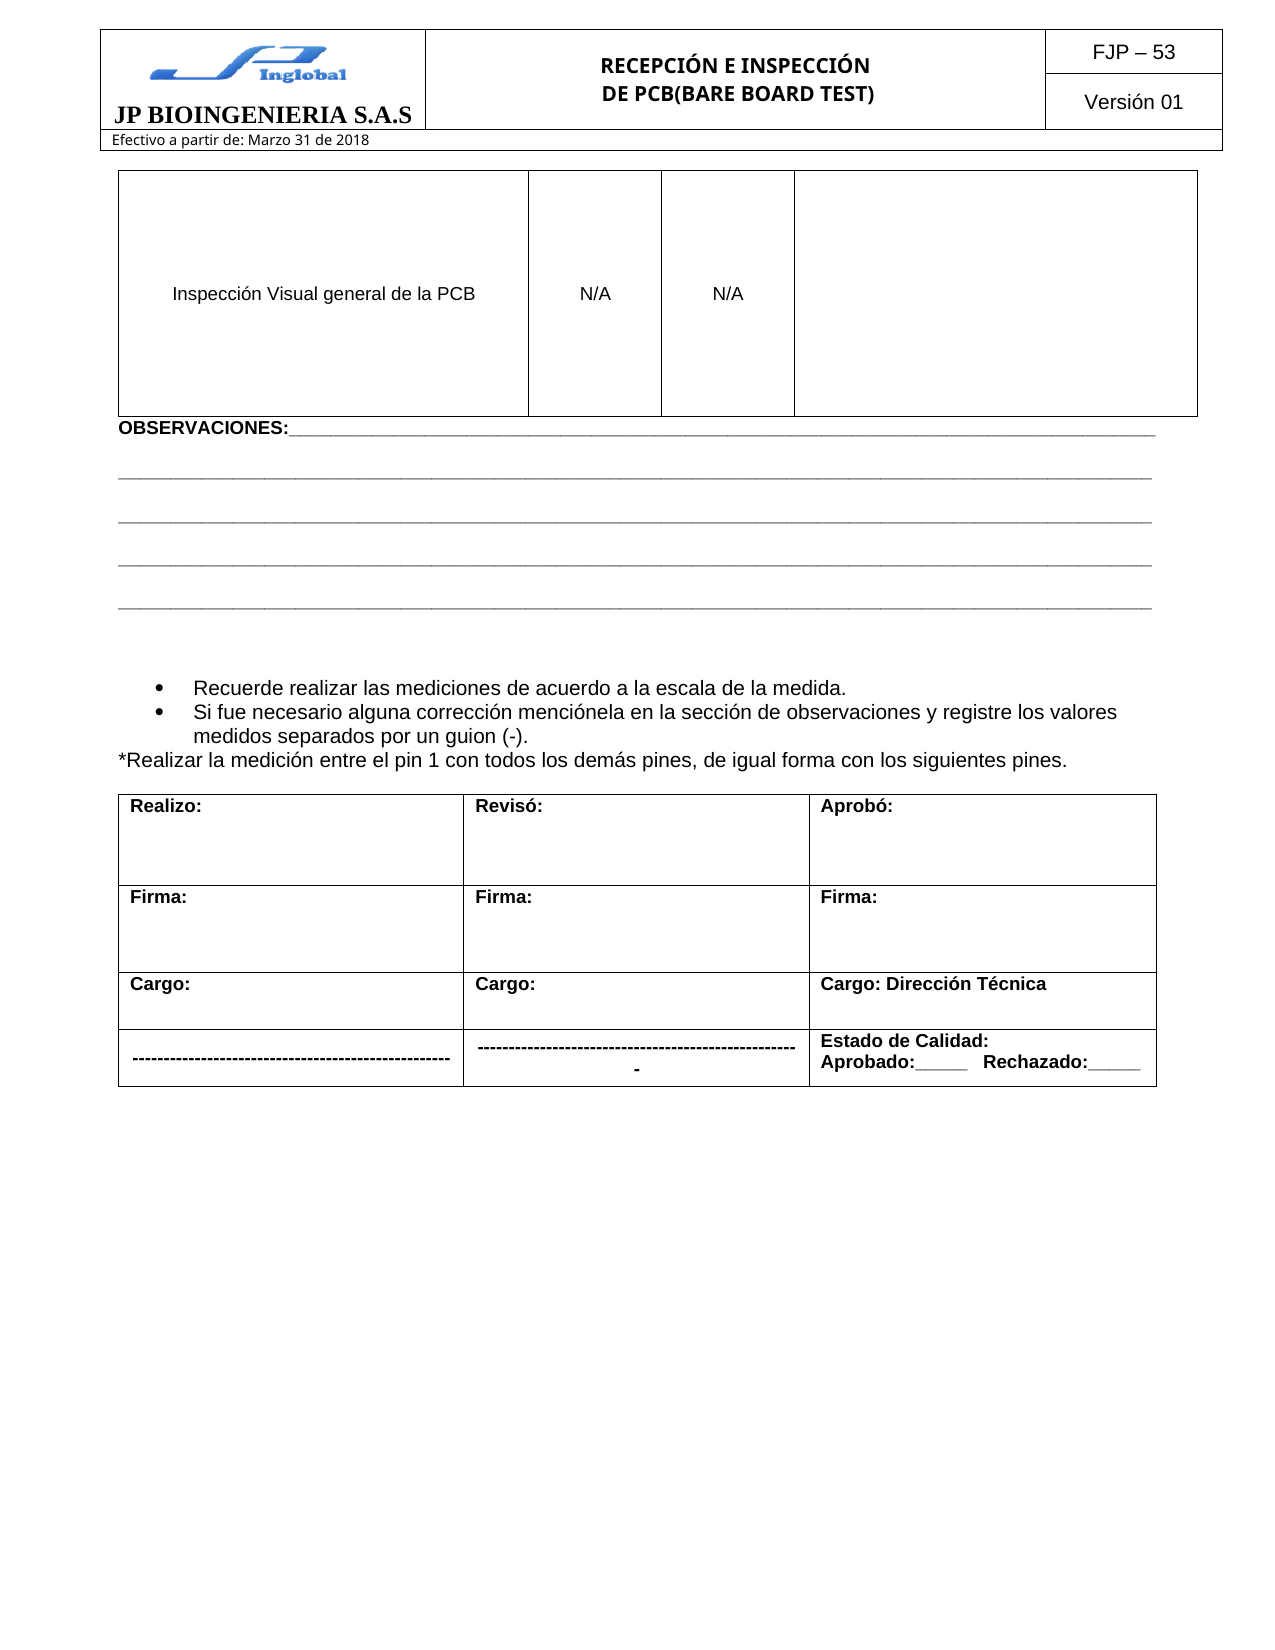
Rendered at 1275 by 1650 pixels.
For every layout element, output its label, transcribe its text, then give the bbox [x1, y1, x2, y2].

text *Realizar la medición entre el pin 1 con todos los demás pines, de igual forma con los siguientes pines. [118, 748, 1157, 772]
table_cell N/A [529, 171, 661, 416]
table_cell Estado de Calidad: Aprobado:_____ Rechazado:_____ [810, 1030, 1156, 1086]
table_cell ---------------------------------------------------- [464, 1030, 809, 1086]
picture [146, 42, 352, 85]
table_cell Cargo: [464, 973, 809, 1029]
text OBSERVACIONES:_______________________________________________________________________________________________________________________________________________________________________________________________________________________________________________________________________________________________________________________________________________________________________________________________________________________________________________________________________________________________ [118, 417, 1157, 611]
table_header Realizo: [119, 795, 463, 885]
list Si fue necesario alguna corrección menciónela en la sección de observaciones y registre los valores medidos separados por un guion (-). [156, 700, 1157, 748]
table_cell Inspección Visual general de la PCB [119, 171, 528, 416]
table_cell Firma: [119, 886, 463, 972]
table_cell Cargo: Dirección Técnica [810, 973, 1156, 1029]
table_cell Firma: [464, 886, 809, 972]
table_header Aprobó: [810, 795, 1156, 885]
table_cell --------------------------------------------------- [119, 1030, 463, 1086]
table_header Revisó: [464, 795, 809, 885]
table_cell Firma: [810, 886, 1156, 972]
table_cell Cargo: [119, 973, 463, 1029]
table_cell [795, 171, 1197, 416]
table_cell N/A [662, 171, 794, 416]
list Recuerde realizar las mediciones de acuerdo a la escala de la medida. [156, 676, 1157, 700]
